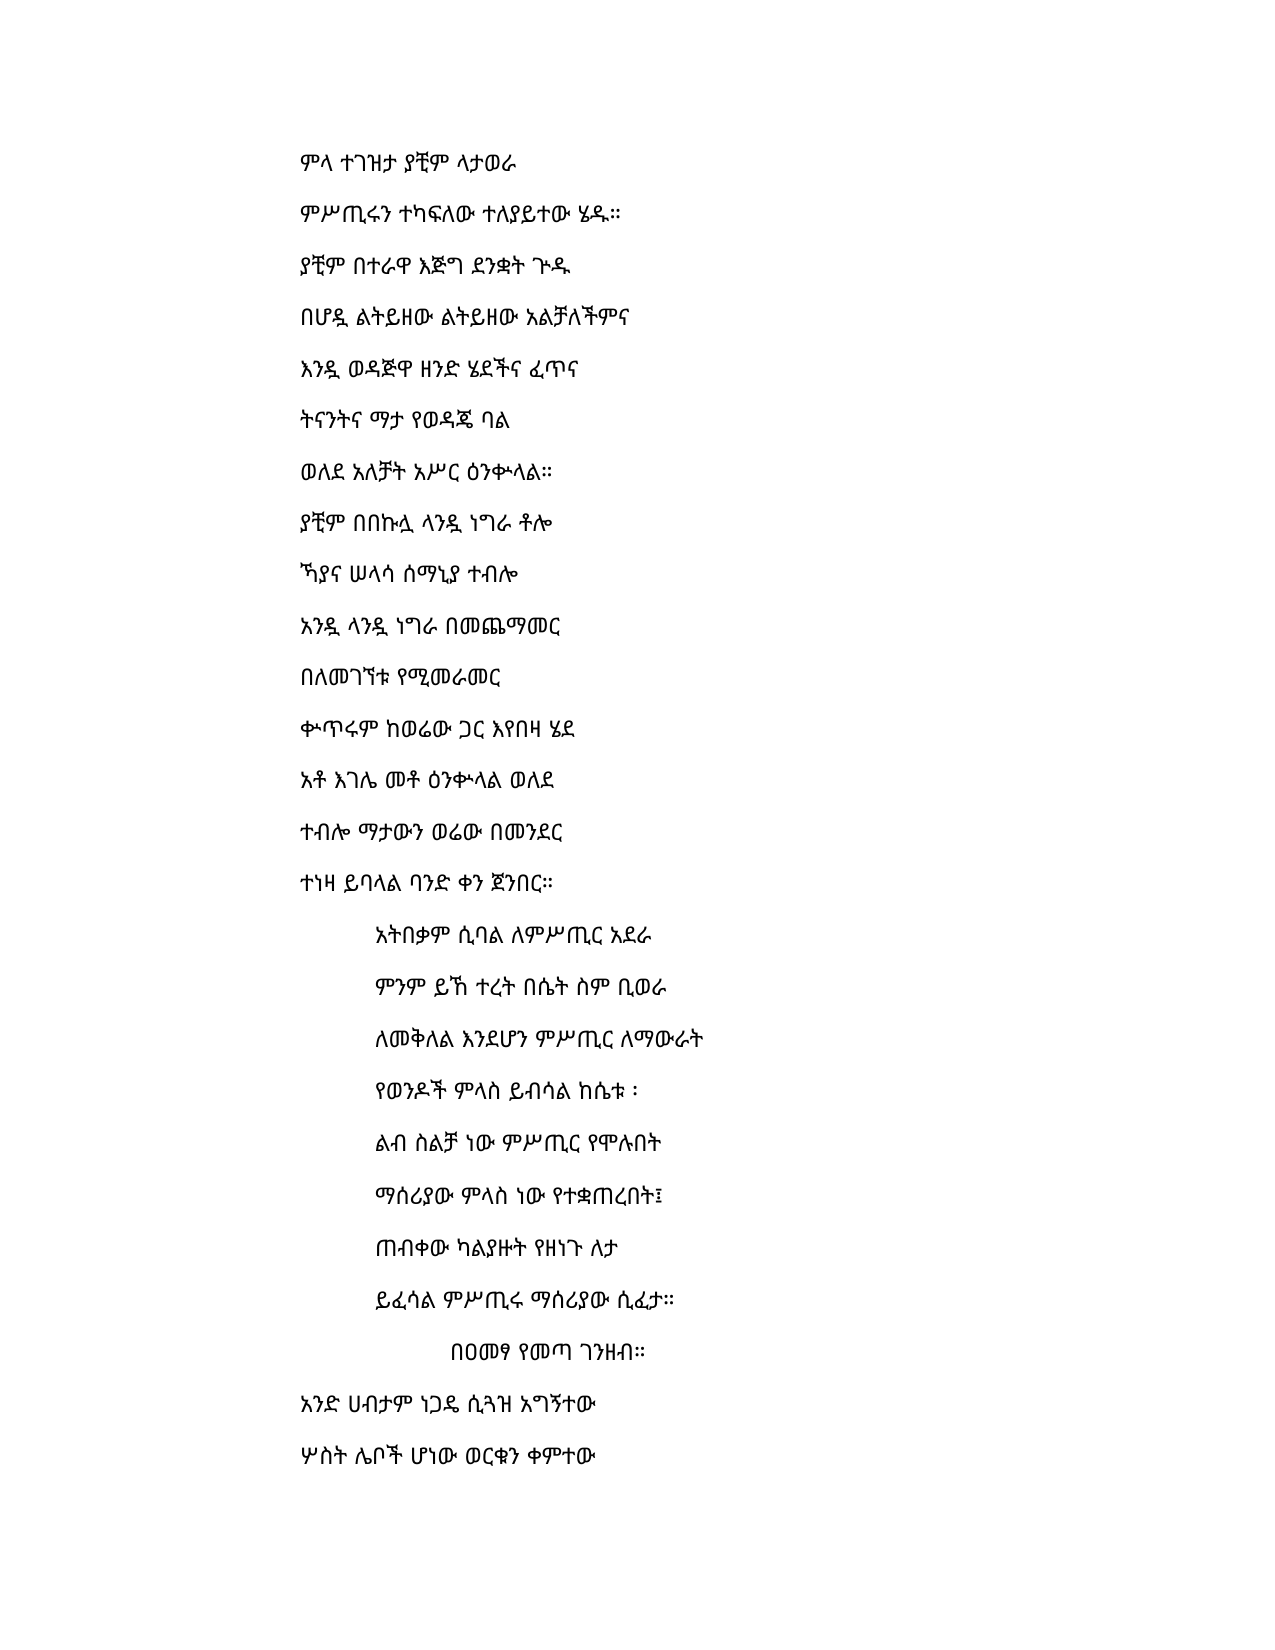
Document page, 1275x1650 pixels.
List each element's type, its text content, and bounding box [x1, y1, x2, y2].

text አንድ ሀብታም ነጋዴ ሲጓዝ አግኝተው [225, 1392, 1125, 1418]
text ጠብቀው ካልያዙት የዘነጉ ለታ [225, 1235, 1125, 1262]
text አቶ እገሌ መቶ ዕንቍላል ወለደ [225, 767, 1125, 794]
text ተብሎ ማታውን ወሬው በመንደር [225, 819, 1125, 846]
text ይፈሳል ምሥጢሩ ማሰሪያው ሲፈታ። [225, 1287, 1125, 1314]
text ሦስት ሌቦች ሆነው ወርቁን ቀምተው [225, 1443, 1125, 1470]
text ያቺም በበኩሏ ላንዷ ነግራ ቶሎ [225, 510, 1125, 537]
text ኻያና ሠላሳ ሰማኒያ ተብሎ [225, 562, 1125, 588]
text ማሰሪያው ምላስ ነው የተቋጠረበት፤ [225, 1183, 1125, 1209]
text አንዷ ላንዷ ነግራ በመጨማመር [225, 613, 1125, 640]
text እንዷ ወዳጅዋ ዘንድ ሄደችና ፈጥና [225, 356, 1125, 382]
text ቍጥሩም ከወሬው ጋር እየበዛ ሄደ [225, 716, 1125, 743]
text ልብ ስልቻ ነው ምሥጢር የሞሉበት [225, 1131, 1125, 1157]
text ትናንትና ማታ የወዳጄ ባል [225, 407, 1125, 434]
text ምንም ይኸ ተረት በሴት ስም ቢወራ [225, 974, 1125, 1001]
text ወለደ አለቻት አሥር ዕንቍላል። [225, 459, 1125, 485]
text የወንዶች ምላስ ይብሳል ከሴቱ ፡ [225, 1078, 1125, 1105]
text በሆዷ ልትይዘው ልትይዘው አልቻለችምና [225, 304, 1125, 331]
text ለመቅለል እንደሆን ምሥጢር ለማውራት [225, 1026, 1125, 1053]
text ምሥጢሩን ተካፍለው ተለያይተው ሄዱ። [225, 201, 1125, 228]
text ተነዛ ይባላል ባንድ ቀን ጀንበር። [225, 870, 1125, 897]
text አትበቃም ሲባል ለምሥጢር አደራ [225, 922, 1125, 948]
text ምላ ተገዝታ ያቺም ላታወራ [225, 150, 1125, 177]
text ያቺም በተራዋ እጅግ ደንቋት ጕዱ [225, 253, 1125, 279]
text በዐመፃ የመጣ ገንዘብ። [225, 1339, 1125, 1366]
text በለመገኘቱ የሚመራመር [225, 664, 1125, 691]
